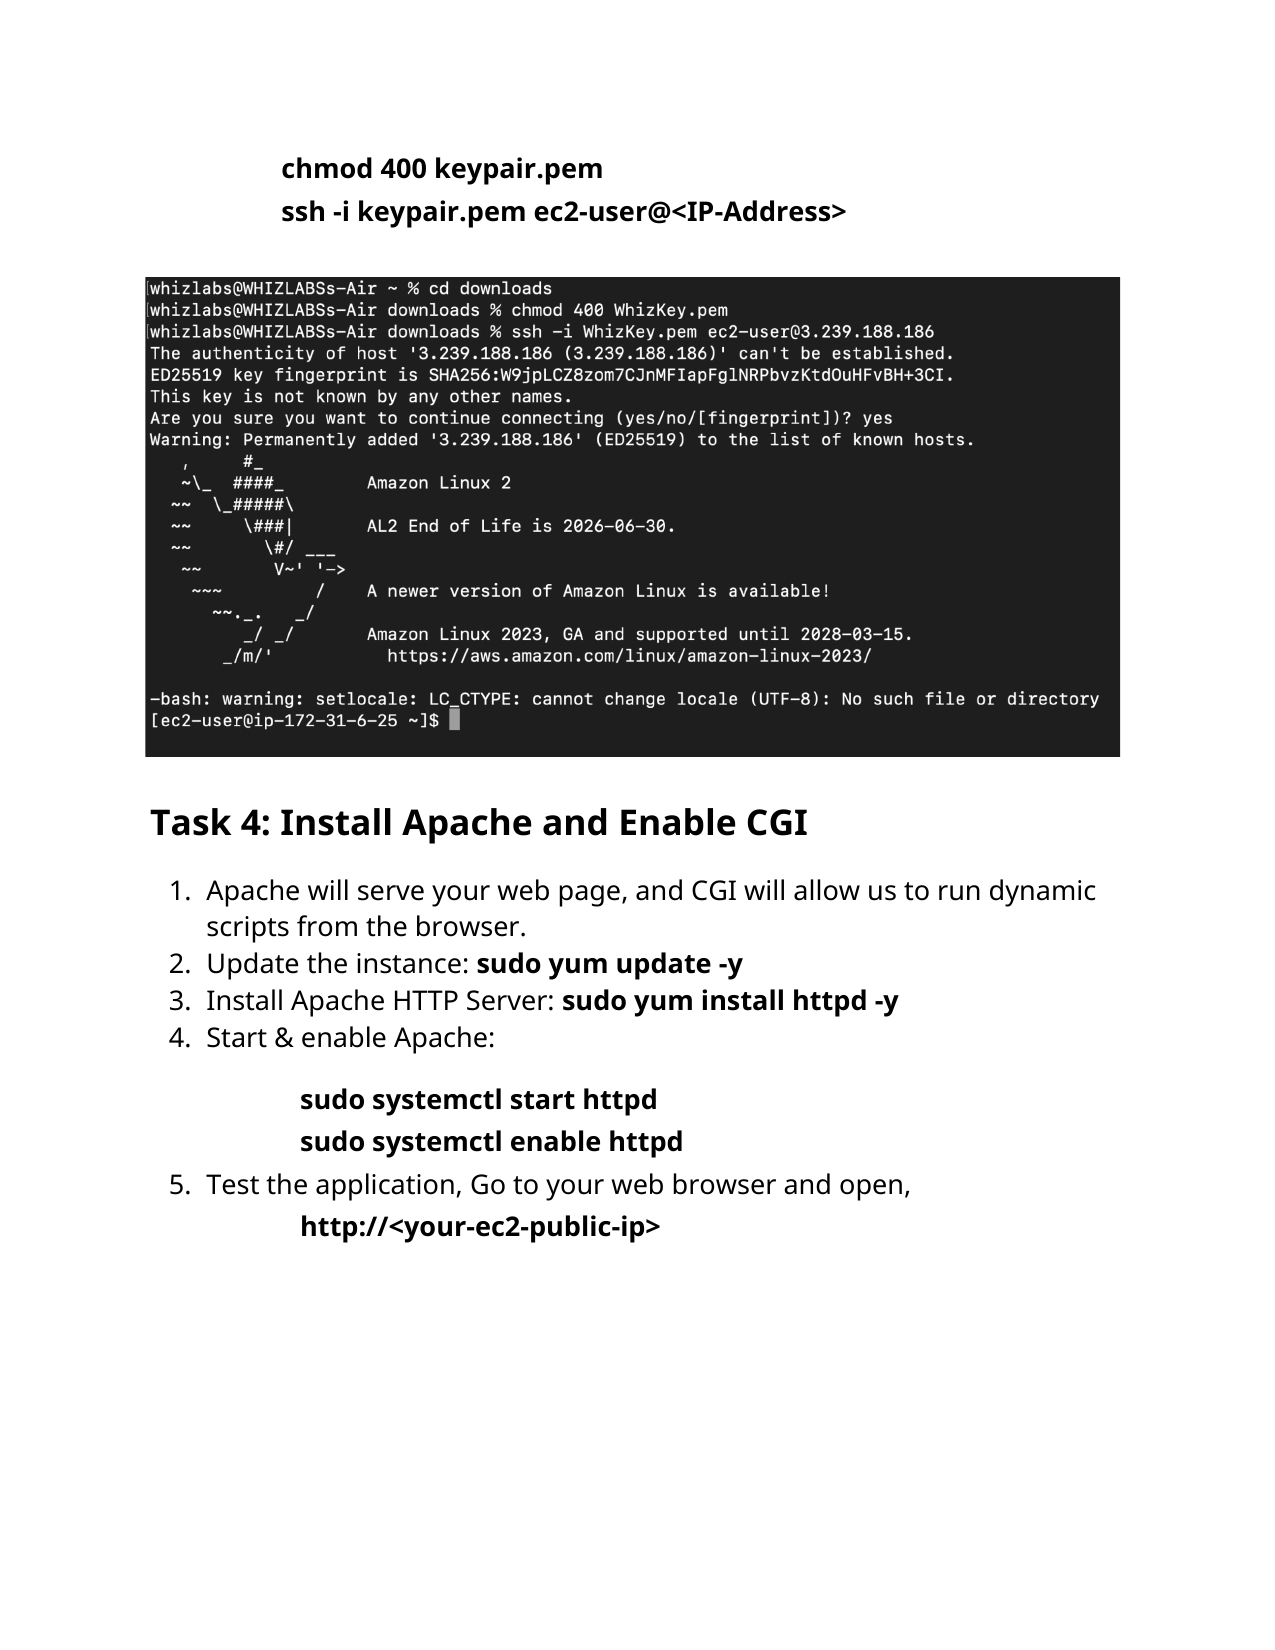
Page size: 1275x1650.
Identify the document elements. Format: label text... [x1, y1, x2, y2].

text sudo systemctl start httpd [300, 1080, 1125, 1117]
text sudo systemctl enable httpd [300, 1123, 1125, 1159]
list Test the application, Go to your web browser and open, [169, 1165, 1125, 1202]
text http://<your-ec2-public-ip> [300, 1207, 1125, 1244]
list Install Apache HTTP Server: sudo yum install httpd -y [169, 982, 1125, 1018]
text chmod 400 keypair.pem [281, 150, 1125, 187]
list Update the instance: sudo yum update -y [169, 945, 1125, 982]
subtitle Task 4: Install Apache and Enable CGI [150, 798, 1125, 846]
picture [145, 277, 1121, 757]
list Start & enable Apache: [169, 1018, 1125, 1055]
text ssh -i keypair.pem ec2-user@<IP-Address> [281, 192, 1125, 229]
list Apache will serve your web page, and CGI will allow us to run dynamic scripts from the browser. [169, 871, 1125, 945]
